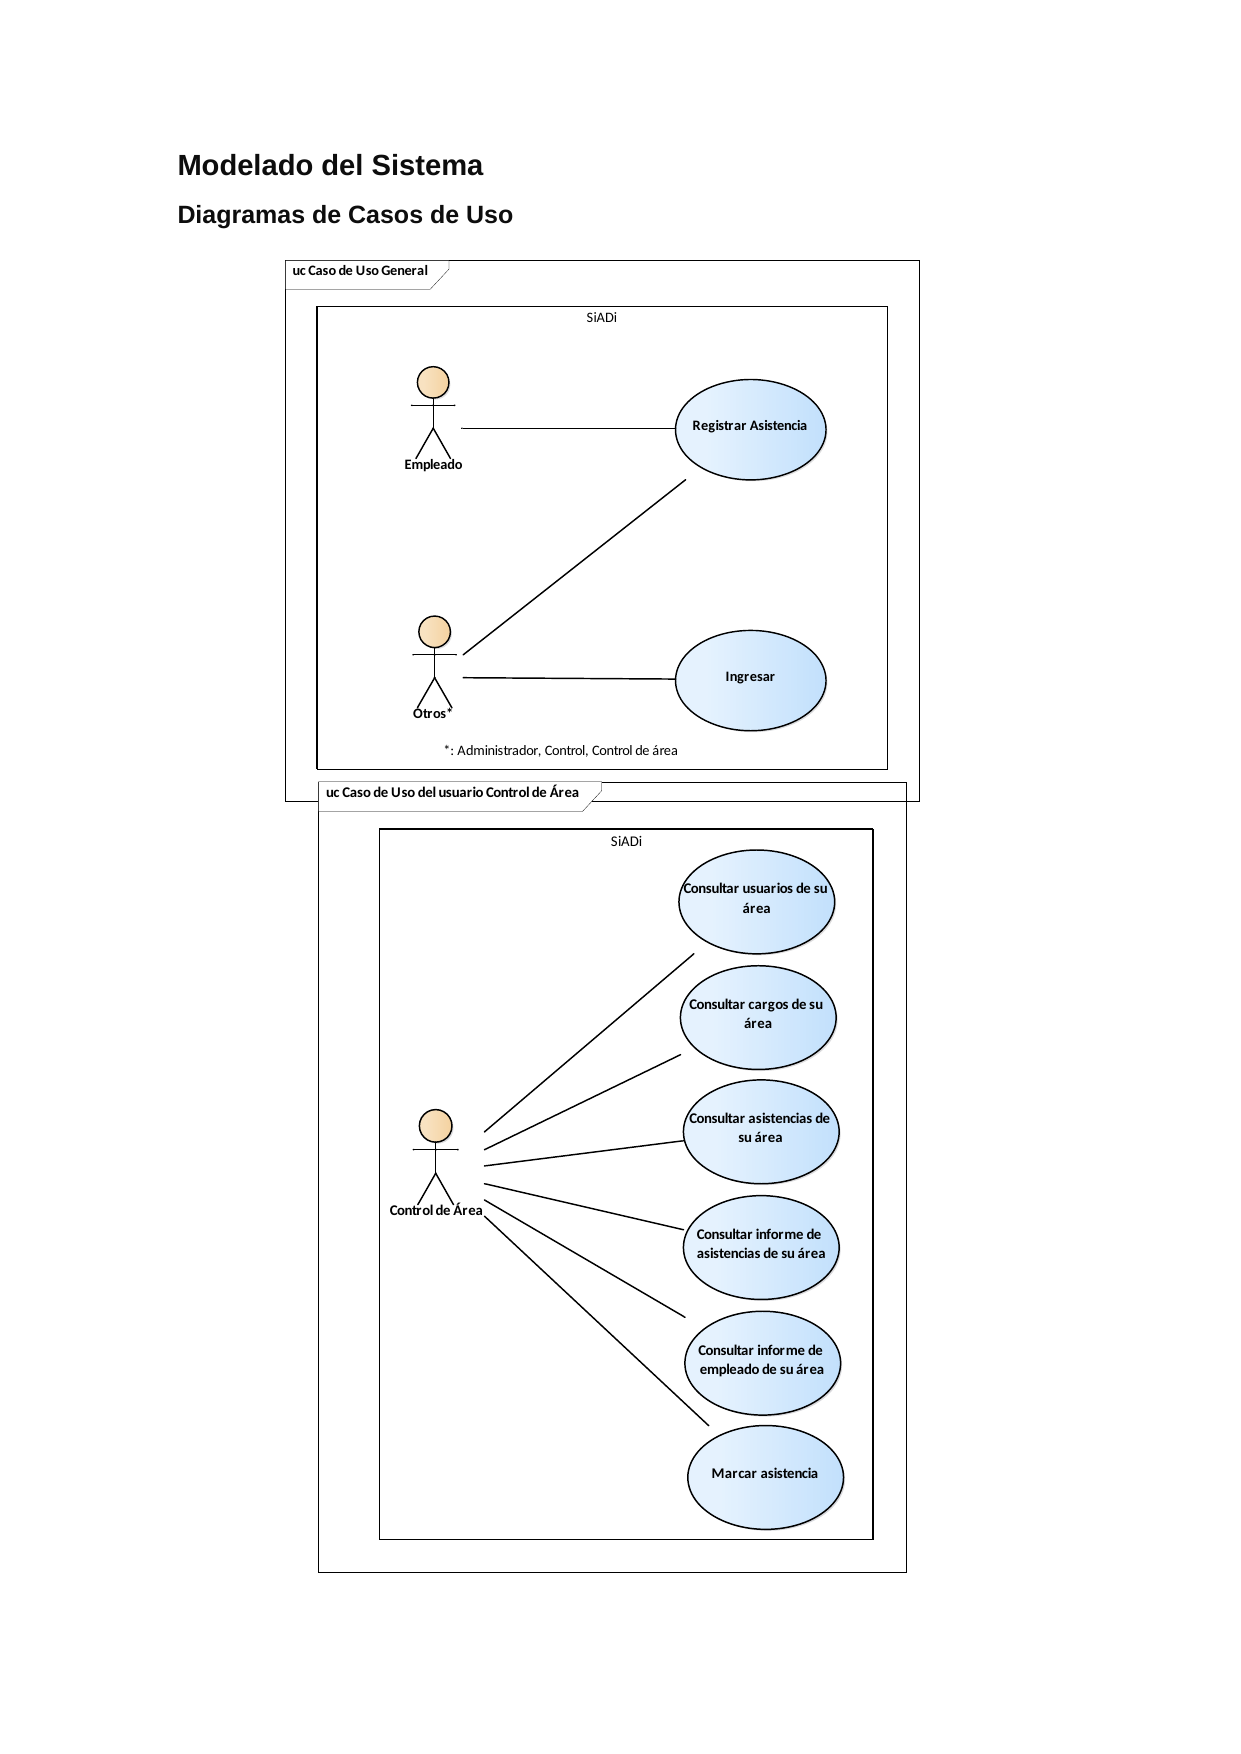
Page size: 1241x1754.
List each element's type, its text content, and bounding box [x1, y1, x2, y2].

text Diagramas de Casos de Uso [177, 200, 1063, 229]
text Modelado del Sistema [177, 148, 1063, 181]
